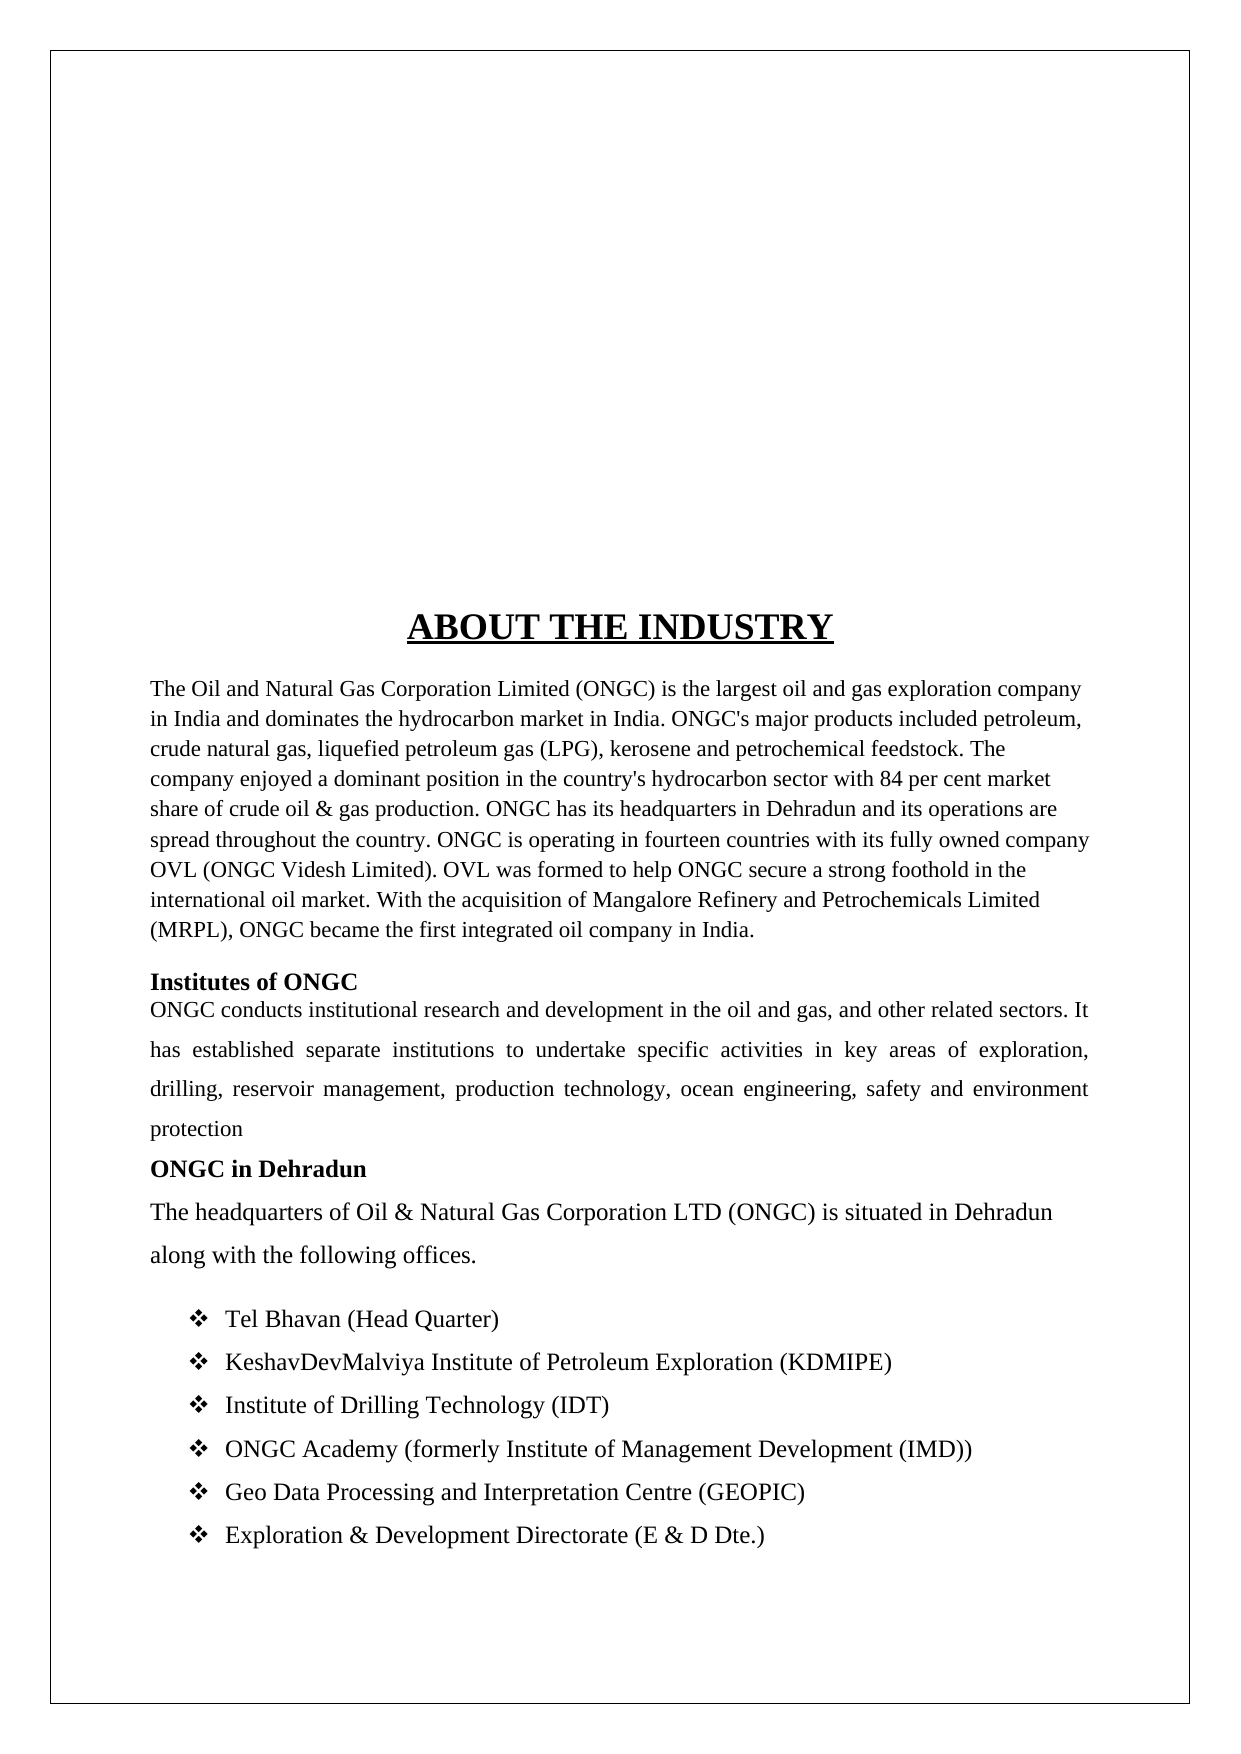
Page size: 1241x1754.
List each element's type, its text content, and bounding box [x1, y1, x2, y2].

list Exploration & Development Directorate (E & D Dte.) [187, 1520, 1090, 1549]
list Institute of Drilling Technology (IDT) [187, 1391, 1090, 1419]
text ONGC conducts institutional research and development in the oil and gas, and other related sectors. It has established separate institutions to undertake specific activities in key areas of exploration, drilling, reservoir management, production technology, ocean engineering, safety and environment protection [150, 996, 1090, 1141]
text ONGC in Dehradun [150, 1154, 1090, 1183]
list KeshavDevMalviya Institute of Petroleum Exploration (KDMIPE) [187, 1347, 1090, 1376]
list ONGC Academy (formerly Institute of Management Development (IMD)) [187, 1434, 1090, 1462]
text ABOUT THE INDUSTRY [150, 604, 1090, 647]
list Tel Bhavan (Head Quarter) [187, 1304, 1090, 1333]
list Geo Data Processing and Interpretation Centre (GEOPIC) [187, 1477, 1090, 1506]
text The headquarters of Oil & Natural Gas Corporation (ONGC) is situated in Dehradun along with the following offices. [150, 1197, 1090, 1269]
text Institutes of ONGC [150, 967, 1090, 996]
text The Oil and Natural Gas Corporation Limited (ONGC) is the largest oil and gas exploration company in India and dominates the hydrocarbon market in India. ONGC's major products included petroleum, crude natural gas, liquefied petroleum gas (LPG), kerosene and petrochemical feedstock. The company enjoyed a dominant position in the country's hydrocarbon sector with 84 per cent market share of crude oil & gas production. ONGC has its headquarters in Dehradun and its operations are spread throughout the country. ONGC is operating in fourteen countries with its fully owned company OVL (ONGC Videsh Limited). OVL was formed to help ONGC secure a strong foothold in the international oil market. With the acquisition of Mangalore Refinery and Petrochemicals Limited (MRPL), ONGC became the first integrated oil company in India. [150, 675, 1090, 943]
